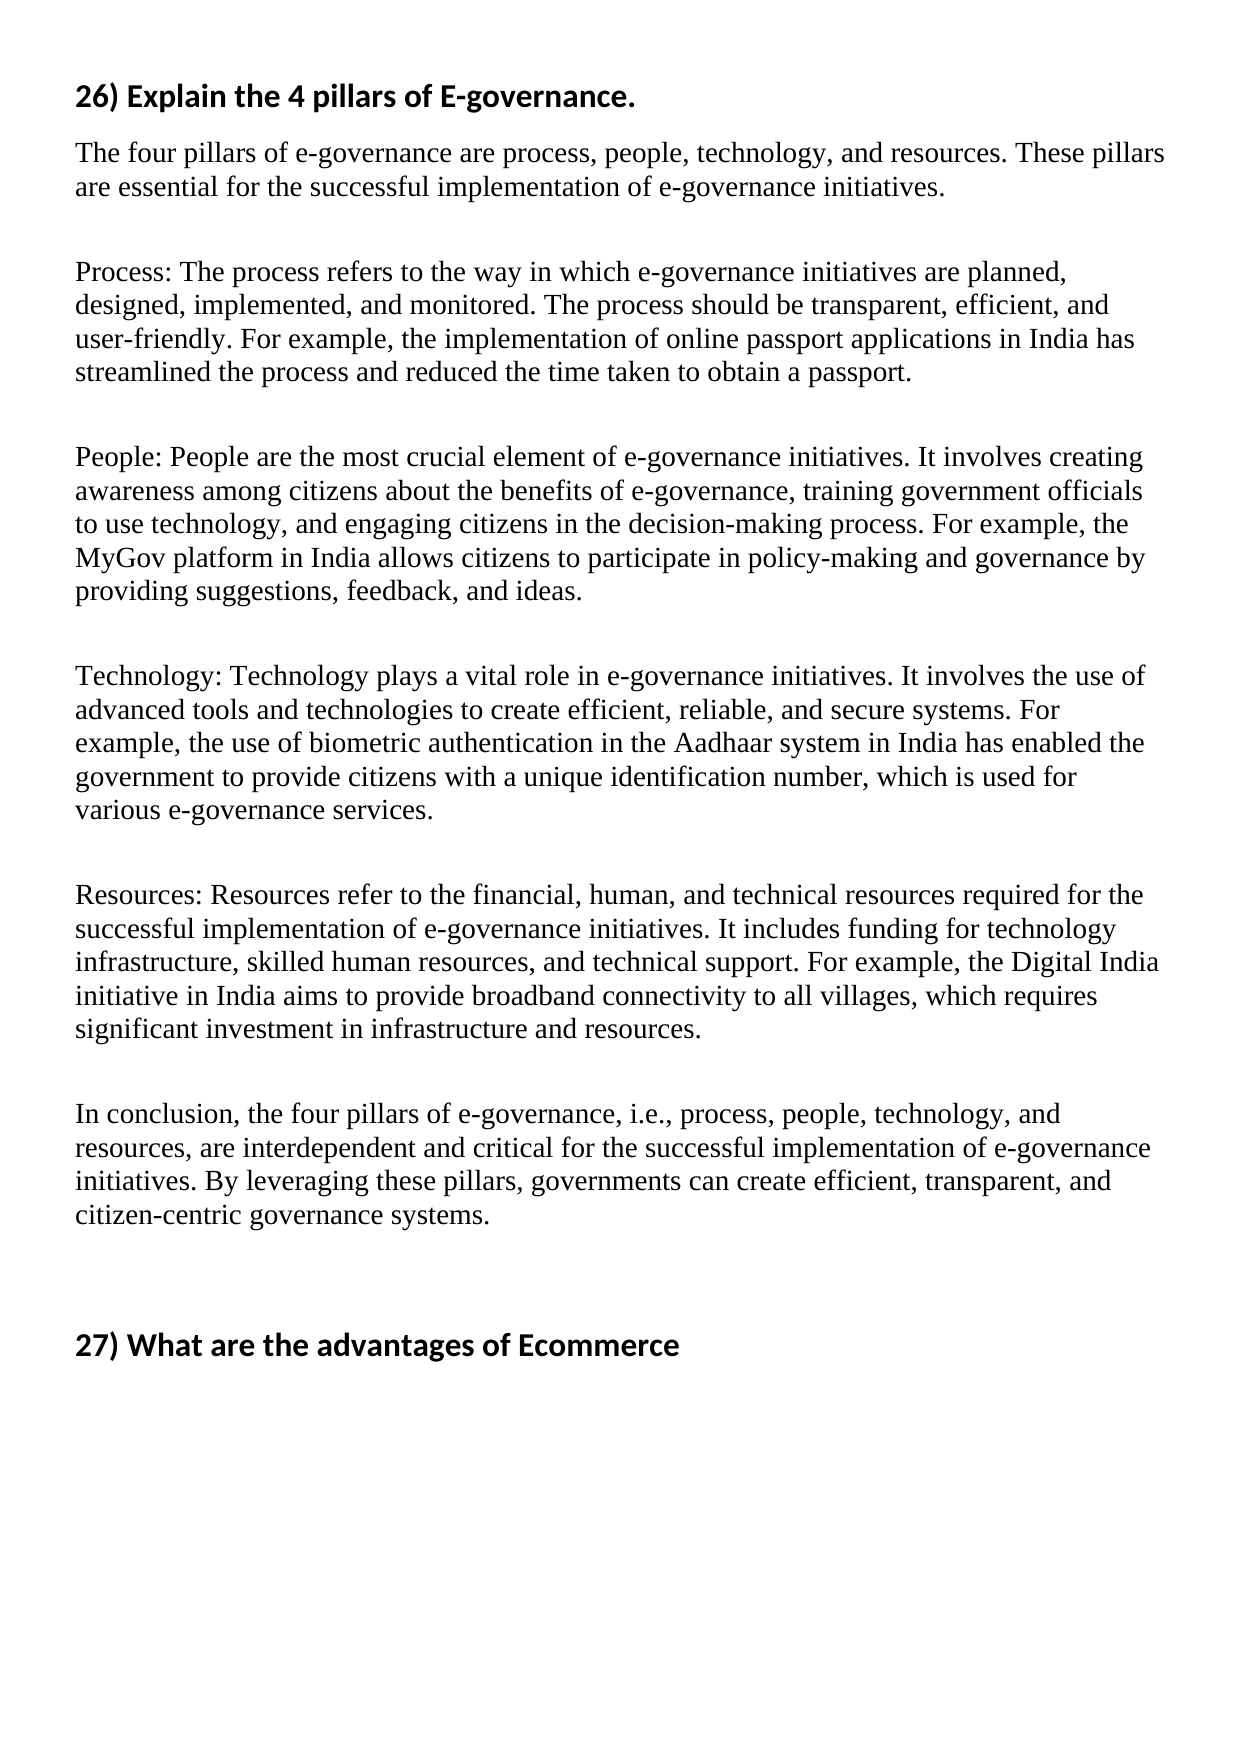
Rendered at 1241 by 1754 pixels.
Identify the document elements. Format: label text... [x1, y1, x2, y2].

text Technology: Technology plays a vital role in e-governance initiatives. It involves the use of advanced tools and technologies to create efficient, reliable, and secure systems. For example, the use of biometric authentication in the Aadhaar system in India has enabled the government to provide citizens with a unique identification number, which is used for various e-governance services. [75, 658, 1165, 826]
list 27) What are the advantages of Ecommerce [75, 1324, 1165, 1365]
text Process: The process refers to the way in which e-governance initiatives are planned, designed, implemented, and monitored. The process should be transparent, efficient, and user-friendly. For example, the implementation of online passport applications in India has streamlined the process and reduced the time taken to obtain a passport. [75, 254, 1165, 388]
text In conclusion, the four pillars of e-governance, i.e., process, people, technology, and resources, are interdependent and critical for the successful implementation of e-governance initiatives. By leveraging these pillars, governments can create efficient, transparent, and citizen-centric governance systems. [75, 1096, 1165, 1230]
text The four pillars of e-governance are process, people, technology, and resources. These pillars are essential for the successful implementation of e-governance initiatives. [75, 136, 1165, 203]
list 26) Explain the 4 pillars of E-governance. [75, 75, 1165, 116]
text People: People are the most crucial element of e-governance initiatives. It involves creating awareness among citizens about the benefits of e-governance, training government officials to use technology, and engaging citizens in the decision-making process. For example, the MyGov platform in India allows citizens to participate in policy-making and governance by providing suggestions, feedback, and ideas. [75, 439, 1165, 607]
text Resources: Resources refer to the financial, human, and technical resources required for the successful implementation of e-governance initiatives. It includes funding for technology infrastructure, skilled human resources, and technical support. For example, the Digital India initiative in India aims to provide broadband connectivity to all villages, which requires significant investment in infrastructure and resources. [75, 877, 1165, 1045]
